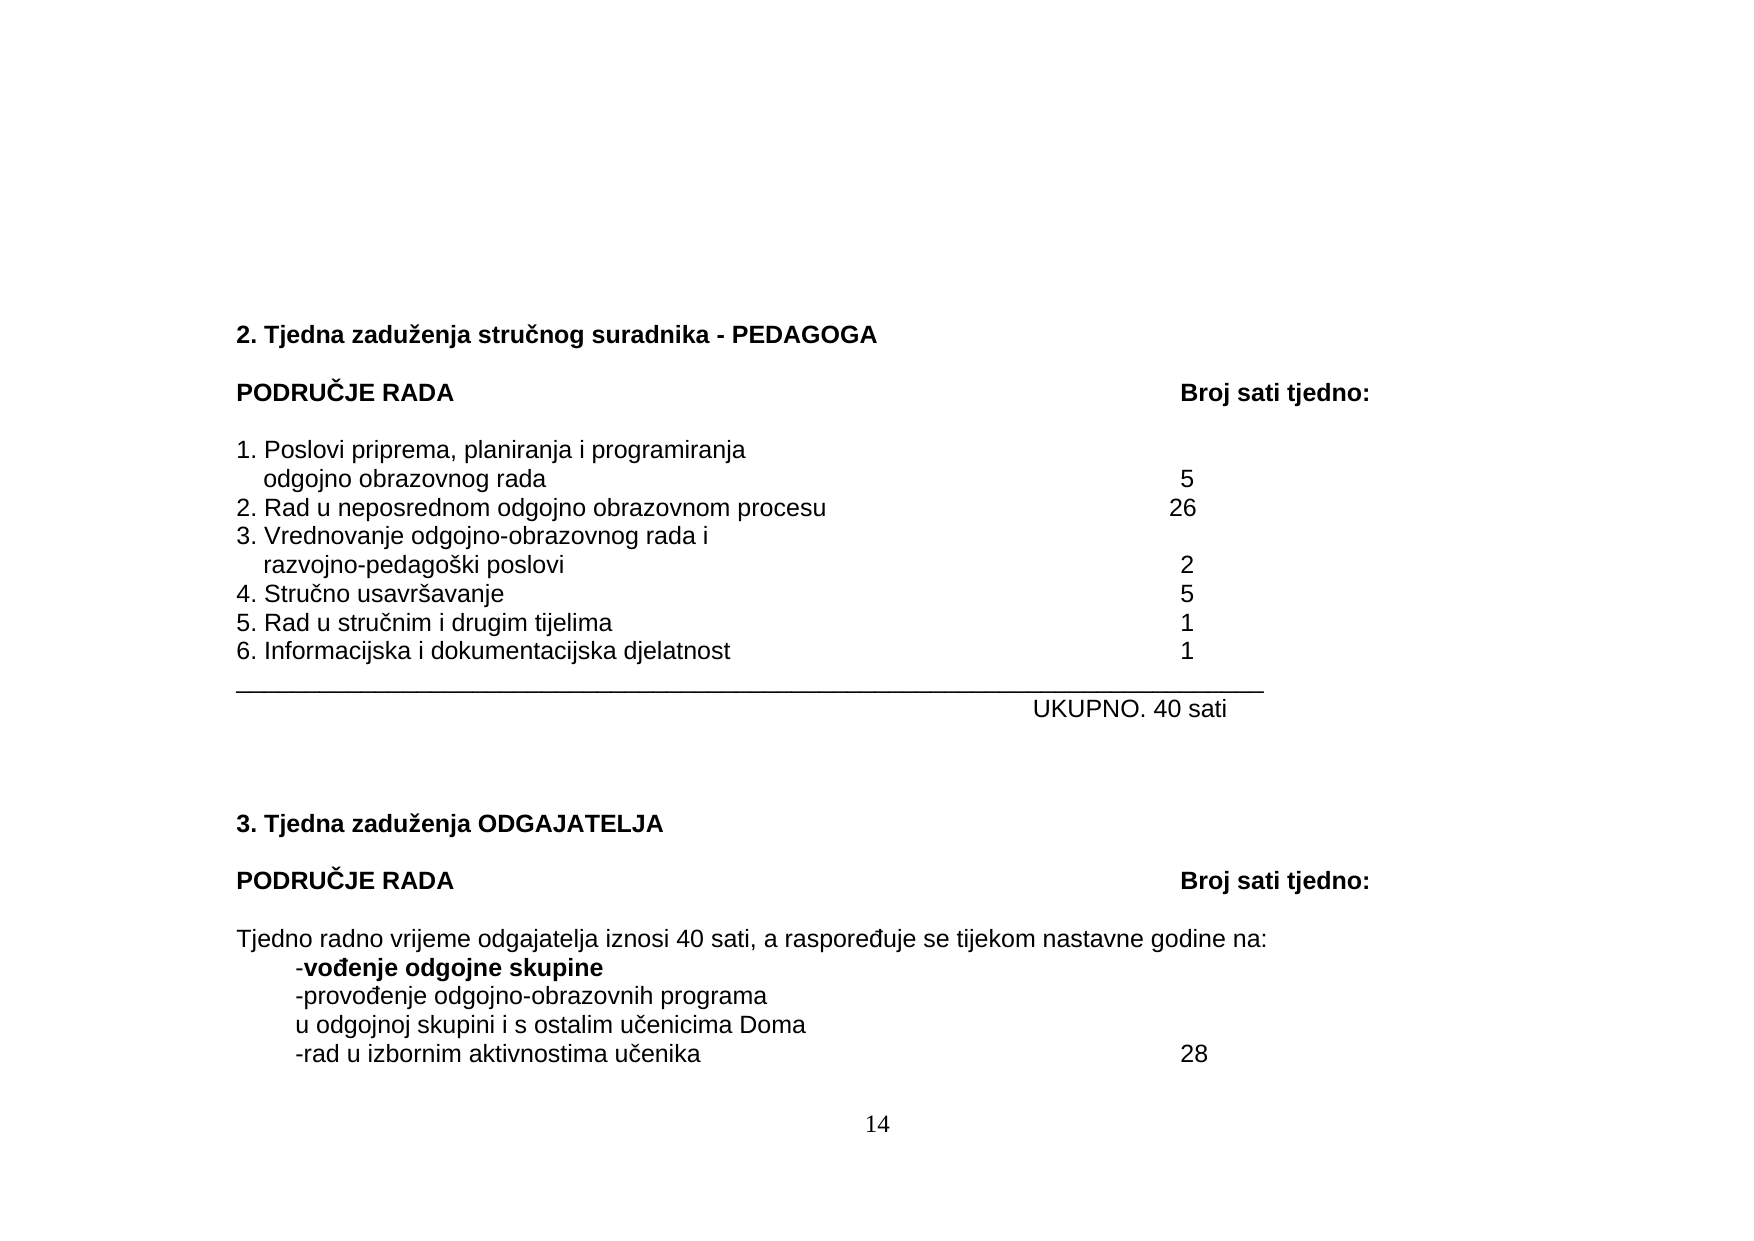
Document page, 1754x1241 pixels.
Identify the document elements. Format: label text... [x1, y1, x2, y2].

text 6. Informacijska i dokumentacijska djelatnost 1 [221, 636, 1606, 665]
text 3. Vrednovanje odgojno-obrazovnog rada i razvojno-pedagoški poslovi 2 [221, 521, 1606, 579]
text -provođenje odgojno-obrazovnih programa u odgojnoj skupini i s ostalim učenicima Doma [295, 981, 1606, 1039]
text -rad u izbornim aktivnostima učenika 28 [295, 1039, 1606, 1068]
text 3. Tjedna zaduženja ODGAJATELJA [148, 809, 1606, 838]
text -vođenje odgojne skupine [148, 953, 1606, 981]
text 2. Rad u neposrednom odgojno obrazovnom procesu 26 [148, 493, 1606, 521]
text PODRUČJE RADA Broj sati tjedno: [148, 378, 1606, 406]
text 4. Stručno usavršavanje 5 [221, 579, 1606, 608]
text Tjedno radno vrijeme odgajatelja iznosi 40 sati, a raspoređuje se tijekom nastavne godine na: [148, 924, 1606, 953]
text UKUPNO. 40 sati [221, 694, 1606, 723]
text __________________________________________________________________________ [221, 665, 1606, 694]
text 5. Rad u stručnim i drugim tijelima 1 [221, 608, 1606, 636]
text 2. Tjedna zaduženja stručnog suradnika - PEDAGOGA [148, 320, 1606, 349]
text PODRUČJE RADA Broj sati tjedno: [148, 866, 1606, 895]
text 1. Poslovi priprema, planiranja i programiranja odgojno obrazovnog rada 5 [148, 435, 1606, 493]
